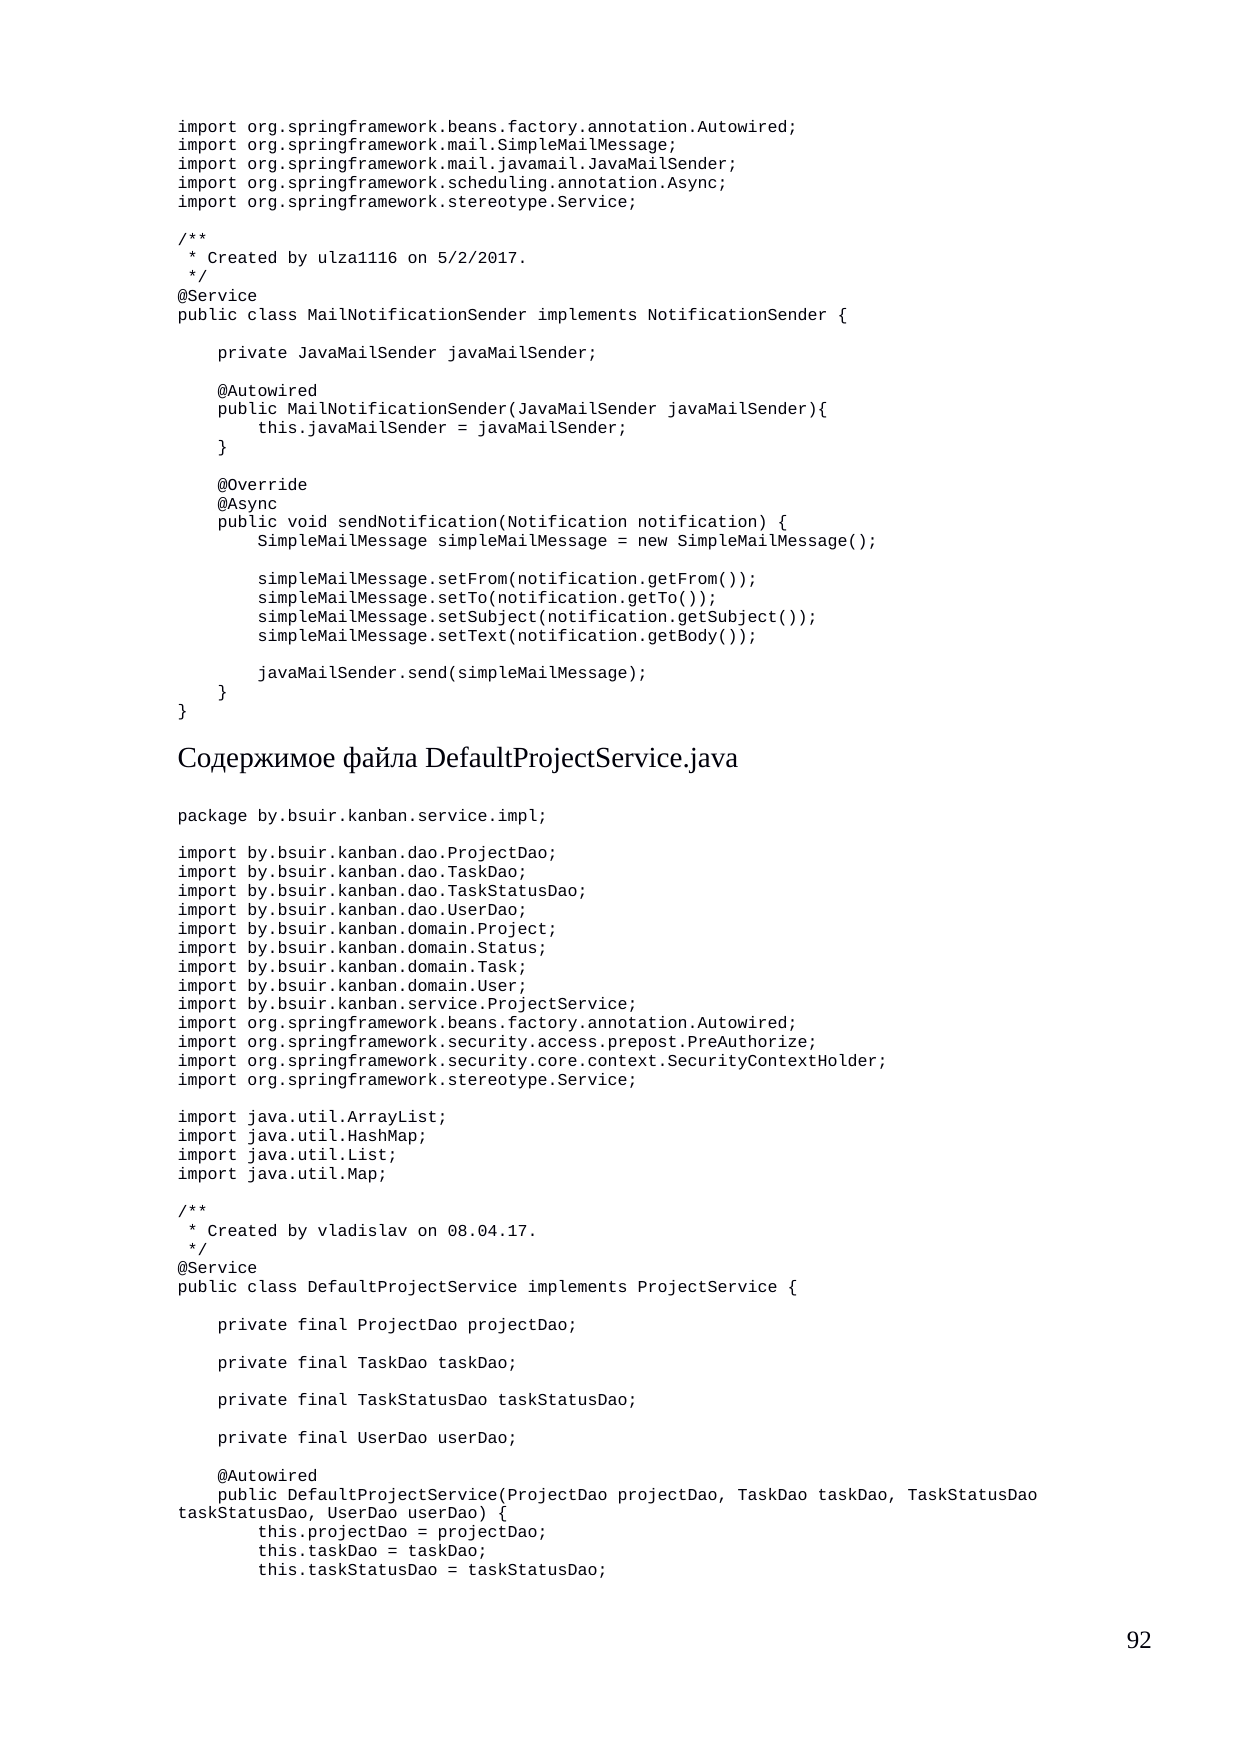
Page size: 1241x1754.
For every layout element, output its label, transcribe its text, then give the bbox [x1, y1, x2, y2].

text import java.util.ArrayList; [177, 1109, 1152, 1128]
text */ [177, 1241, 1152, 1260]
text simpleMailMessage.setTo(notification.getTo()); [177, 589, 1152, 608]
text /** [177, 231, 1152, 250]
text Содержимое файла DefaultProjectService.java [177, 740, 1152, 774]
text import org.springframework.stereotype.Service; [177, 1071, 1152, 1090]
text simpleMailMessage.setText(notification.getBody()); [177, 627, 1152, 646]
text javaMailSender.send(simpleMailMessage); [177, 665, 1152, 684]
text } [177, 439, 1152, 457]
text private final TaskStatusDao taskStatusDao; [177, 1392, 1152, 1411]
text @Service [177, 288, 1152, 307]
text import org.springframework.security.core.context.SecurityContextHolder; [177, 1052, 1152, 1071]
text } [177, 684, 1152, 703]
text private JavaMailSender javaMailSender; [177, 344, 1152, 363]
text import by.bsuir.kanban.dao.UserDao; [177, 902, 1152, 921]
text import org.springframework.mail.javamail.JavaMailSender; [177, 156, 1152, 175]
text import org.springframework.stereotype.Service; [177, 193, 1152, 212]
text @Async [177, 495, 1152, 514]
text this.taskDao = taskDao; [177, 1543, 1152, 1562]
text import org.springframework.security.access.prepost.PreAuthorize; [177, 1034, 1152, 1052]
text } [177, 703, 1152, 721]
text this.javaMailSender = javaMailSender; [177, 420, 1152, 439]
text import by.bsuir.kanban.domain.Status; [177, 939, 1152, 958]
text @Autowired [177, 1467, 1152, 1486]
text import by.bsuir.kanban.domain.Task; [177, 958, 1152, 977]
text @Override [177, 476, 1152, 495]
text public DefaultProjectService(ProjectDao projectDao, TaskDao taskDao, TaskStatusDao taskStatusDao, UserDao userDao) { [177, 1486, 1152, 1524]
text private final TaskDao taskDao; [177, 1354, 1152, 1373]
text import by.bsuir.kanban.dao.TaskStatusDao; [177, 883, 1152, 902]
text public MailNotificationSender(JavaMailSender javaMailSender){ [177, 401, 1152, 420]
text */ [177, 269, 1152, 288]
text private final ProjectDao projectDao; [177, 1316, 1152, 1335]
text import java.util.List; [177, 1147, 1152, 1166]
text package by.bsuir.kanban.service.impl; [177, 807, 1152, 826]
text this.taskStatusDao = taskStatusDao; [177, 1562, 1152, 1580]
text import java.util.Map; [177, 1166, 1152, 1184]
text import by.bsuir.kanban.domain.User; [177, 977, 1152, 996]
text simpleMailMessage.setSubject(notification.getSubject()); [177, 608, 1152, 627]
text this.projectDao = projectDao; [177, 1524, 1152, 1543]
text import org.springframework.beans.factory.annotation.Autowired; [177, 1015, 1152, 1034]
text /** [177, 1203, 1152, 1222]
text import org.springframework.beans.factory.annotation.Autowired; [177, 118, 1152, 137]
text import org.springframework.mail.SimpleMailMessage; [177, 137, 1152, 156]
text SimpleMailMessage simpleMailMessage = new SimpleMailMessage(); [177, 533, 1152, 552]
text private final UserDao userDao; [177, 1429, 1152, 1448]
text @Autowired [177, 382, 1152, 401]
text public class MailNotificationSender implements NotificationSender { [177, 307, 1152, 326]
text import by.bsuir.kanban.service.ProjectService; [177, 996, 1152, 1015]
text * Created by vladislav on 08.04.17. [177, 1222, 1152, 1241]
text simpleMailMessage.setFrom(notification.getFrom()); [177, 571, 1152, 589]
text import org.springframework.scheduling.annotation.Async; [177, 175, 1152, 193]
text @Service [177, 1260, 1152, 1279]
text import by.bsuir.kanban.dao.ProjectDao; [177, 845, 1152, 864]
text import java.util.HashMap; [177, 1128, 1152, 1147]
text * Created by ulza1116 on 5/2/2017. [177, 250, 1152, 269]
text import by.bsuir.kanban.domain.Project; [177, 921, 1152, 939]
text public class DefaultProjectService implements ProjectService { [177, 1279, 1152, 1298]
text public void sendNotification(Notification notification) { [177, 514, 1152, 533]
text import by.bsuir.kanban.dao.TaskDao; [177, 864, 1152, 883]
